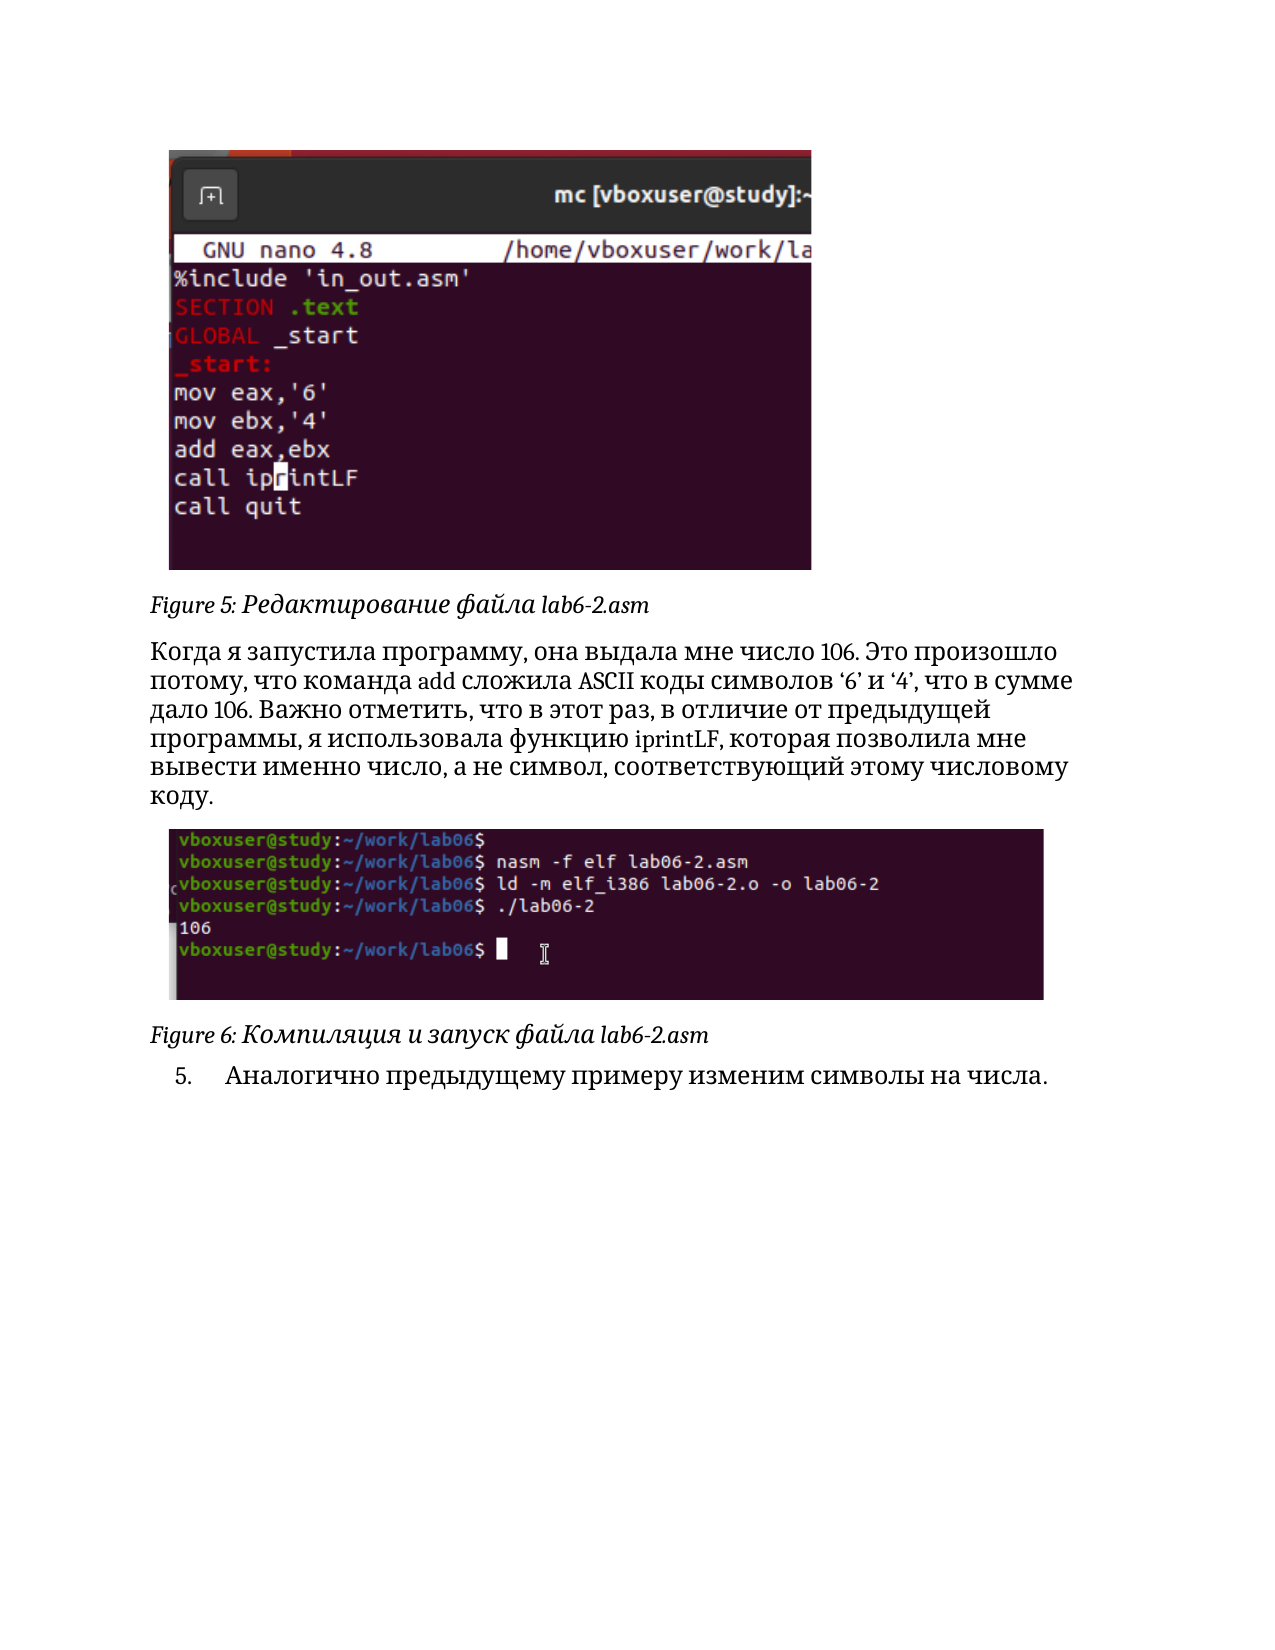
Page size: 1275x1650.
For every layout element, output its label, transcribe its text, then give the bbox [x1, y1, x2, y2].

text Когда я запустила программу, она выдала мне число 106. Это произошло потому, что команда add сложила ASCII коды символов ‘6’ и ‘4’, что в сумме дало 106. Важно отметить, что в этот раз, в отличие от предыдущей программы, я использовала функцию iprintLF, которая позволила мне вывести именно число, а не символ, соответствующий этому числовому коду. [150, 638, 1125, 811]
picture [168, 829, 1044, 1000]
text Figure 6: Компиляция и запуск файла lab6-2.asm [150, 1021, 1125, 1049]
list Аналогично предыдущему примеру изменим символы на числа. [175, 1062, 1125, 1091]
text Figure 5: Редактирование файла lab6-2.asm [150, 591, 1125, 619]
picture [168, 150, 812, 570]
